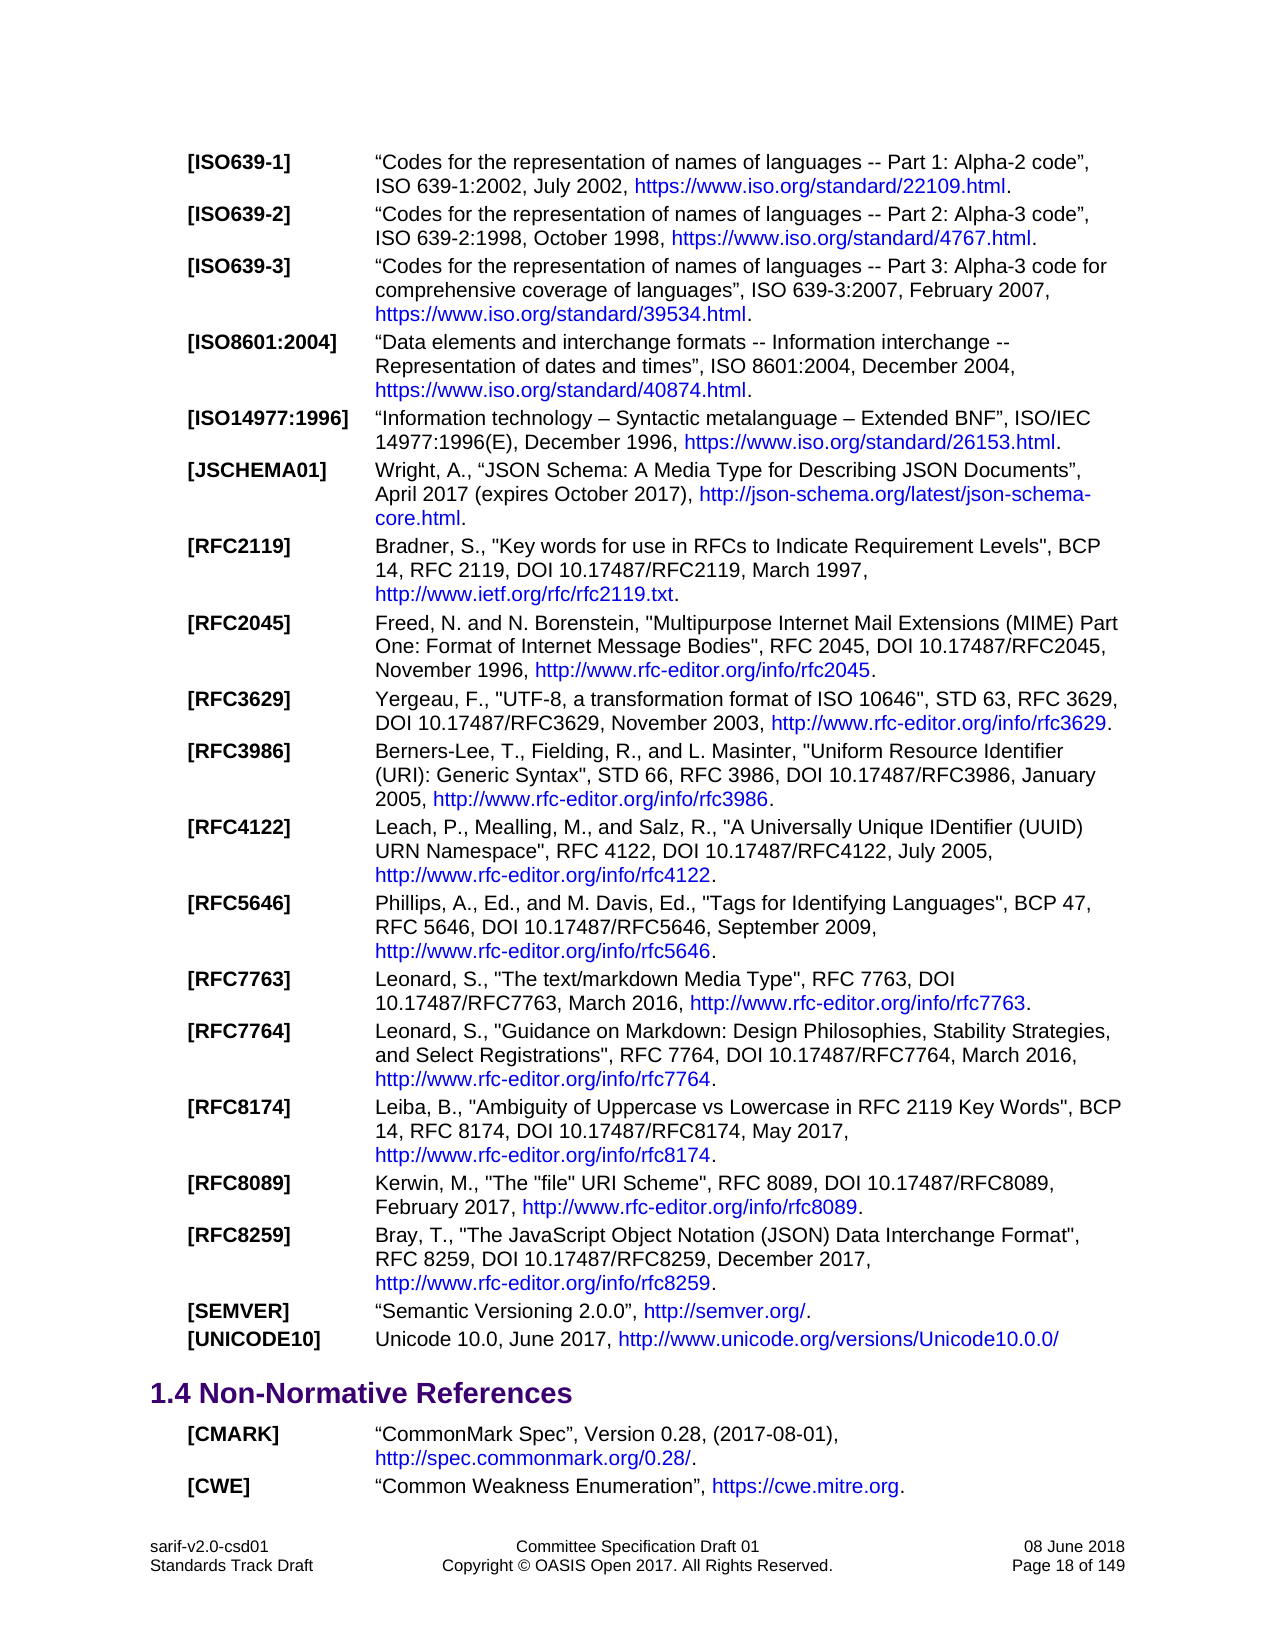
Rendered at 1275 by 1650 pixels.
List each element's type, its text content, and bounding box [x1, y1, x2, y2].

text [RFC2119] Bradner, S., "Key words for use in RFCs to Indicate Requirement Levels", BCP 14, RFC 2119, DOI 10.17487/RFC2119, March 1997, http://www.ietf.org/rfc/rfc2119.txt. [187, 534, 1125, 606]
text [RFC5646] Phillips, A., Ed., and M. Davis, Ed., "Tags for Identifying Languages", BCP 47, RFC 5646, DOI 10.17487/RFC5646, September 2009, http://www.rfc-editor.org/info/rfc5646. [187, 891, 1125, 962]
text [UNICODE10] Unicode 10.0, June 2017, http://www.unicode.org/versions/Unicode10.0.0/ [187, 1327, 1125, 1351]
text [ISO639-1] “Codes for the representation of names of languages -- Part 1: Alpha-2 code”, ISO 639-1:2002, July 2002, https://www.iso.org/standard/22109.html. [187, 150, 1125, 198]
text [CMARK] “CommonMark Spec”, Version 0.28, (2017-08-01), http://spec.commonmark.org/0.28/. [187, 1422, 1125, 1470]
subtitle Non-Normative References [150, 1376, 1125, 1409]
text [ISO639-3] “Codes for the representation of names of languages -- Part 3: Alpha-3 code for comprehensive coverage of languages”, ISO 639-3:2007, February 2007, https://www.iso.org/standard/39534.html. [187, 254, 1125, 326]
text [JSCHEMA01] Wright, A., “JSON Schema: A Media Type for Describing JSON Documents”, April 2017 (expires October 2017), http://json-schema.org/latest/json-schema-core.html. [187, 458, 1125, 530]
text [CWE] “Common Weakness Enumeration”, https://cwe.mitre.org. [187, 1474, 1125, 1498]
text [RFC2045] Freed, N. and N. Borenstein, "Multipurpose Internet Mail Extensions (MIME) Part One: Format of Internet Message Bodies", RFC 2045, DOI 10.17487/RFC2045, November 1996, http://www.rfc-editor.org/info/rfc2045. [187, 610, 1125, 682]
text [RFC3986] Berners-Lee, T., Fielding, R., and L. Masinter, "Uniform Resource Identifier (URI): Generic Syntax", STD 66, RFC 3986, DOI 10.17487/RFC3986, January 2005, http://www.rfc-editor.org/info/rfc3986. [187, 738, 1125, 810]
text [RFC8089] Kerwin, M., "The "file" URI Scheme", RFC 8089, DOI 10.17487/RFC8089, February 2017, http://www.rfc-editor.org/info/rfc8089. [187, 1171, 1125, 1219]
text [ISO639-2] “Codes for the representation of names of languages -- Part 2: Alpha-3 code”, ISO 639-2:1998, October 1998, https://www.iso.org/standard/4767.html. [187, 202, 1125, 250]
text [RFC4122] Leach, P., Mealling, M., and Salz, R., "A Universally Unique IDentifier (UUID) URN Namespace", RFC 4122, DOI 10.17487/RFC4122, July 2005, http://www.rfc-editor.org/info/rfc4122. [187, 814, 1125, 886]
text [RFC7763] Leonard, S., "The text/markdown Media Type", RFC 7763, DOI 10.17487/RFC7763, March 2016, http://www.rfc-editor.org/info/rfc7763. [187, 967, 1125, 1014]
text [SEMVER] “Semantic Versioning 2.0.0”, http://semver.org/. [187, 1299, 1125, 1323]
text [ISO8601:2004] “Data elements and interchange formats -- Information interchange -- Representation of dates and times”, ISO 8601:2004, December 2004, https://www.iso.org/standard/40874.html. [187, 330, 1125, 402]
text [RFC3629] Yergeau, F., "UTF-8, a transformation format of ISO 10646", STD 63, RFC 3629, DOI 10.17487/RFC3629, November 2003, http://www.rfc-editor.org/info/rfc3629. [187, 686, 1125, 734]
text [ISO14977:1996] “Information technology – Syntactic metalanguage – Extended BNF”, ISO/IEC 14977:1996(E), December 1996, https://www.iso.org/standard/26153.html. [187, 406, 1125, 454]
text [RFC7764] Leonard, S., "Guidance on Markdown: Design Philosophies, Stability Strategies, and Select Registrations", RFC 7764, DOI 10.17487/RFC7764, March 2016, http://www.rfc-editor.org/info/rfc7764. [187, 1019, 1125, 1091]
